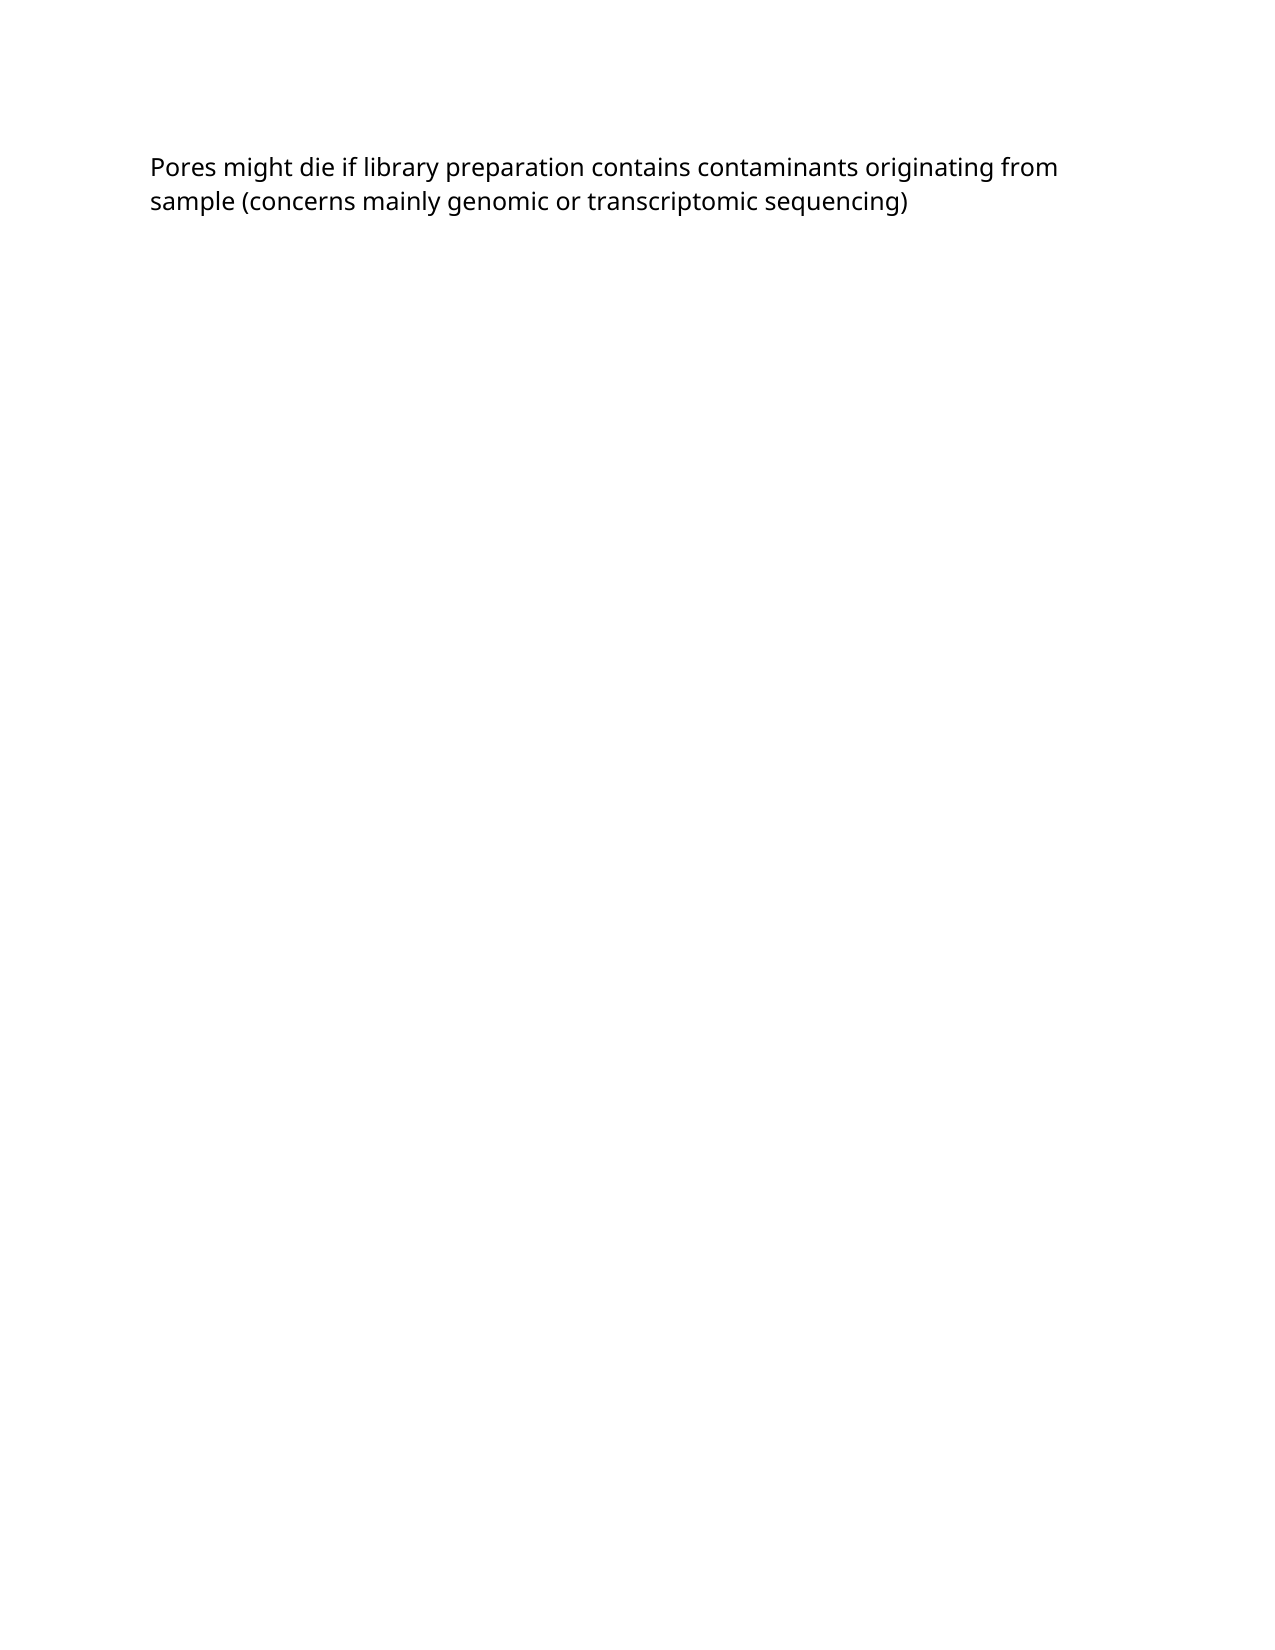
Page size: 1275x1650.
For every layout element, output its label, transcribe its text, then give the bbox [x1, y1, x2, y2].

text Pores might die if library preparation contains contaminants originating from sample (concerns mainly genomic or transcriptomic sequencing) [150, 150, 1125, 218]
